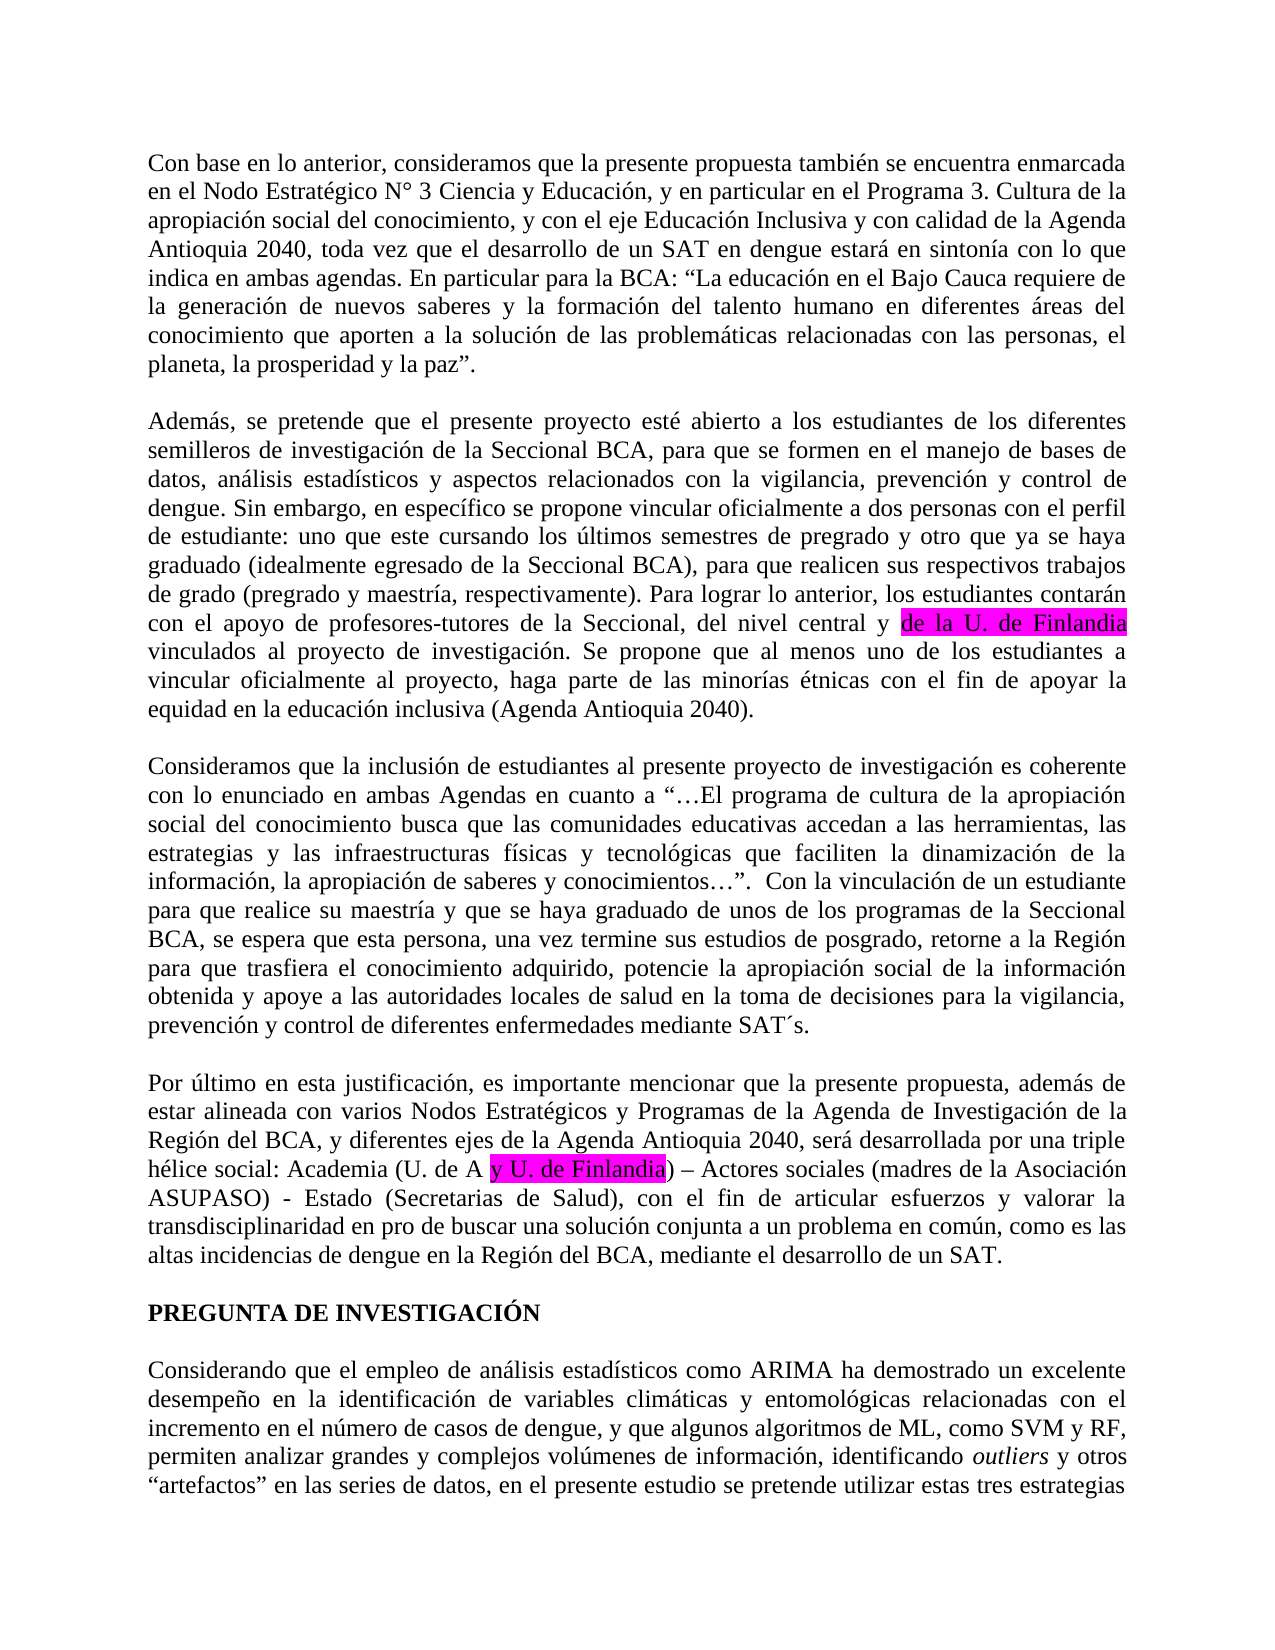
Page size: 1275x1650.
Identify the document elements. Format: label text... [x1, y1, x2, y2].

text Además, se pretende que el presente proyecto esté abierto a los estudiantes de los diferentes semilleros de investigación de la Seccional BCA, para que se formen en el manejo de bases de datos, análisis estadísticos y aspectos relacionados con la vigilancia, prevención y control de dengue. Sin embargo, en específico se propone vincular oficialmente a dos personas con el perfil de estudiante: uno que este cursando los últimos semestres de pregrado y otro que ya se haya graduado (idealmente egresado de la Seccional BCA), para que realicen sus respectivos trabajos de grado (pregrado y maestría, respectivamente). Para lograr lo anterior, los estudiantes contarán con el apoyo de profesores-tutores de la Seccional, del nivel central y de la U. de Finlandia vinculados al proyecto de investigación. Se propone que al menos uno de los estudiantes a vincular oficialmente al proyecto, haga parte de las minorías étnicas con el fin de apoyar la equidad en la educación inclusiva (Agenda Antioquia 2040). [148, 406, 1127, 723]
text Consideramos que la inclusión de estudiantes al presente proyecto de investigación es coherente con lo enunciado en ambas Agendas en cuanto a “…El programa de cultura de la apropiación social del conocimiento busca que las comunidades educativas accedan a las herramientas, las estrategias y las infraestructuras físicas y tecnológicas que faciliten la dinamización de la información, la apropiación de saberes y conocimientos…”. Con la vinculación de un estudiante para que realice su maestría y que se haya graduado de unos de los programas de la Seccional BCA, se espera que esta persona, una vez termine sus estudios de posgrado, retorne a la Región para que trasfiera el conocimiento adquirido, potencie la apropiación social de la información obtenida y apoye a las autoridades locales de salud en la toma de decisiones para la vigilancia, prevención y control de diferentes enfermedades mediante SAT´s. [148, 751, 1127, 1039]
text PREGUNTA DE INVESTIGACIÓN [148, 1298, 1127, 1326]
text Con base en lo anterior, consideramos que la presente propuesta también se encuentra enmarcada en el Nodo Estratégico N° 3 Ciencia y Educación, y en particular en el Programa 3. Cultura de la apropiación social del conocimiento, y con el eje Educación Inclusiva y con calidad de la Agenda Antioquia 2040, toda vez que el desarrollo de un SAT en dengue estará en sintonía con lo que indica en ambas agendas. En particular para la BCA: “La educación en el Bajo Cauca requiere de la generación de nuevos saberes y la formación del talento humano en diferentes áreas del conocimiento que aporten a la solución de las problemáticas relacionadas con las personas, el planeta, la prosperidad y la paz”. [148, 148, 1127, 378]
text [148, 1355, 1127, 1499]
text Por último en esta justificación, es importante mencionar que la presente propuesta, además de estar alineada con varios Nodos Estratégicos y Programas de la Agenda de Investigación de la Región del BCA, y diferentes ejes de la Agenda Antioquia 2040, será desarrollada por una triple hélice social: Academia (U. de A y U. de Finlandia) – Actores sociales (madres de la Asociación ASUPASO) - Estado (Secretarias de Salud), con el fin de articular esfuerzos y valorar la transdisciplinaridad en pro de buscar una solución conjunta a un problema en común, como es las altas incidencias de dengue en la Región del BCA, mediante el desarrollo de un SAT. [148, 1068, 1127, 1269]
